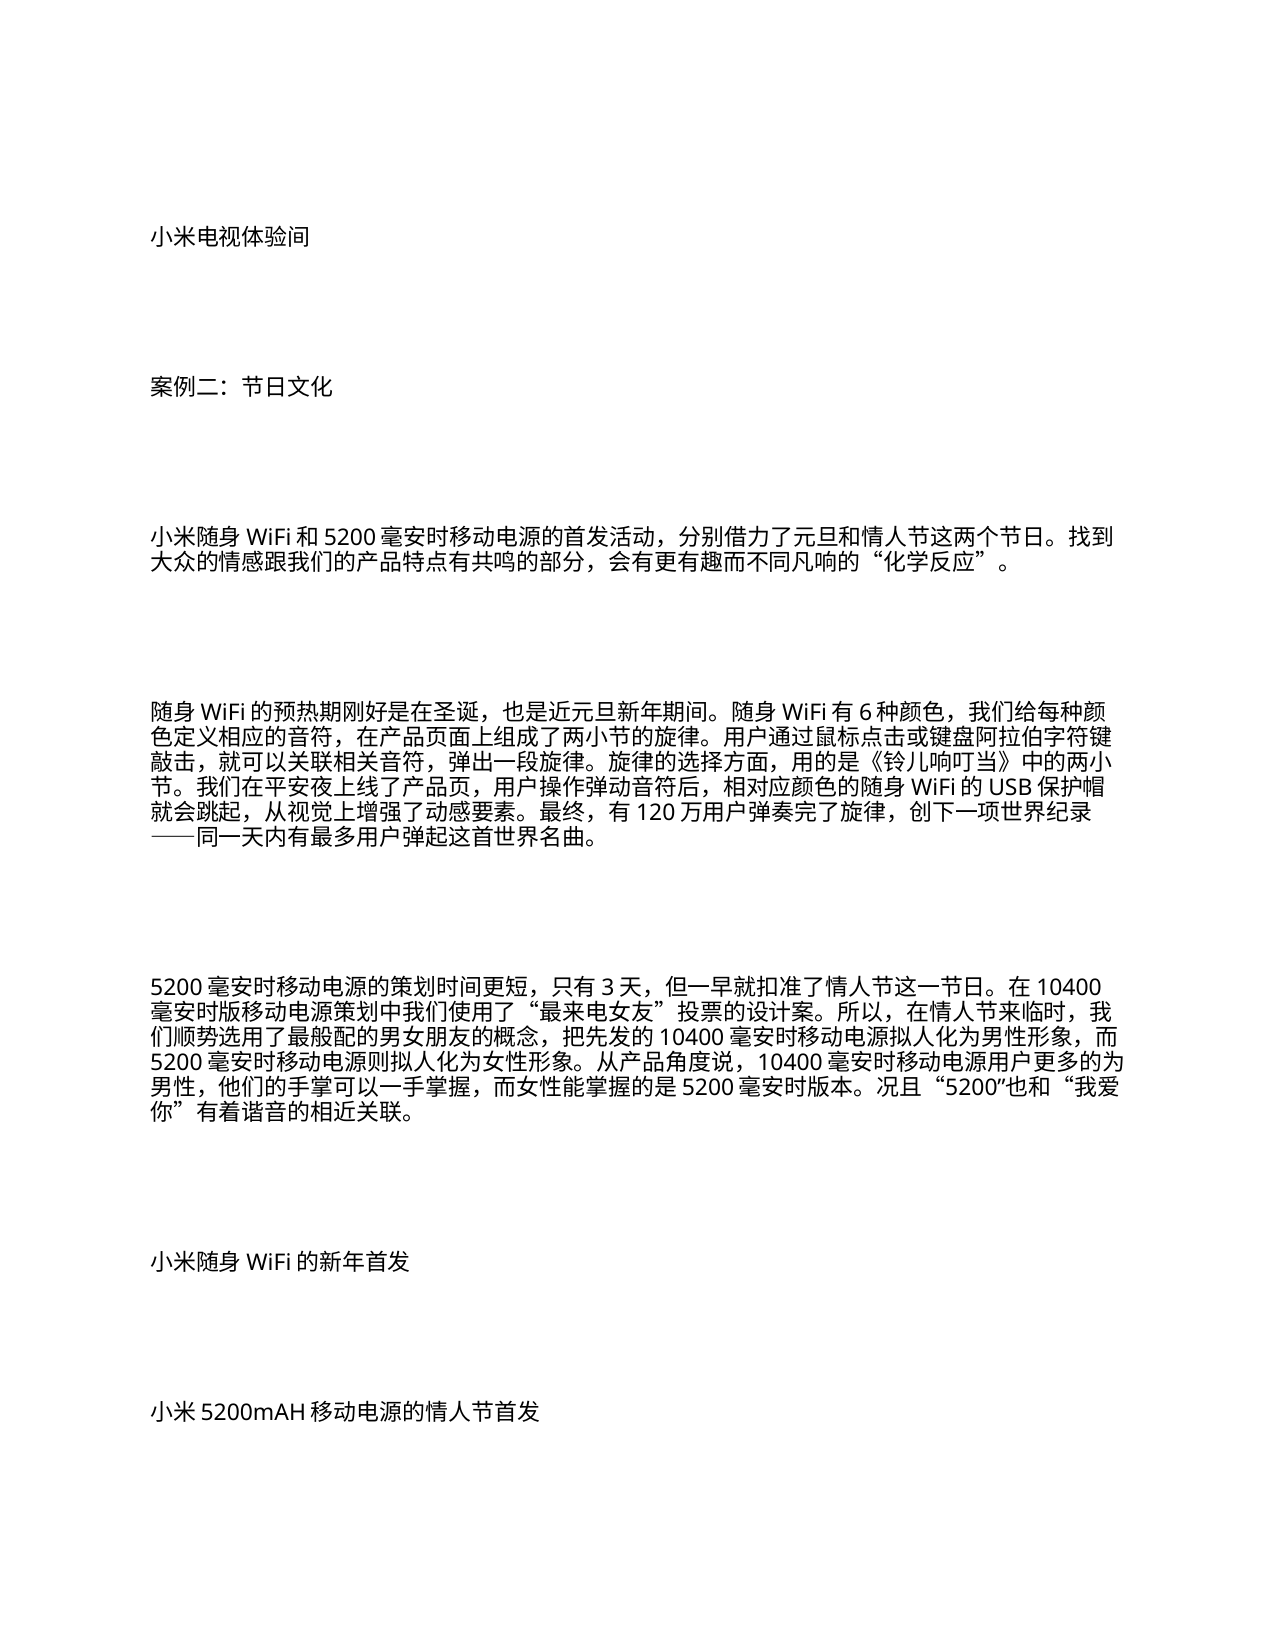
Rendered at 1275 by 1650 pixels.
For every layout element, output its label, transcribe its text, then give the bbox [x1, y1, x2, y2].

text 小米电视体验间 [150, 225, 1125, 250]
text 小米随身WiFi的新年首发 [150, 1250, 1125, 1275]
text 随身WiFi的预热期刚好是在圣诞，也是近元旦新年期间。随身WiFi有6种颜色，我们给每种颜色定义相应的音符，在产品页面上组成了两小节的旋律。用户通过鼠标点击或键盘阿拉伯字符键敲击，就可以关联相关音符，弹出一段旋律。旋律的选择方面，用的是《铃儿响叮当》中的两小节。我们在平安夜上线了产品页，用户操作弹动音符后，相对应颜色的随身WiFi的USB保护帽就会跳起，从视觉上增强了动感要素。最终，有120万用户弹奏完了旋律，创下一项世界纪录——同一天内有最多用户弹起这首世界名曲。 [150, 700, 1125, 850]
text 5200毫安时移动电源的策划时间更短，只有3天，但一早就扣准了情人节这一节日。在10400毫安时版移动电源策划中我们使用了“最来电女友”投票的设计案。所以，在情人节来临时，我们顺势选用了最般配的男女朋友的概念，把先发的10400毫安时移动电源拟人化为男性形象，而5200毫安时移动电源则拟人化为女性形象。从产品角度说，10400毫安时移动电源用户更多的为男性，他们的手掌可以一手掌握，而女性能掌握的是5200毫安时版本。况且“5200”也和“我爱你”有着谐音的相近关联。 [150, 975, 1125, 1125]
text 案例二：节日文化 [150, 375, 1125, 400]
text 小米随身WiFi和5200毫安时移动电源的首发活动，分别借力了元旦和情人节这两个节日。找到大众的情感跟我们的产品特点有共鸣的部分，会有更有趣而不同凡响的“化学反应”。 [150, 525, 1125, 575]
text 小米5200mAH移动电源的情人节首发 [150, 1400, 1125, 1425]
